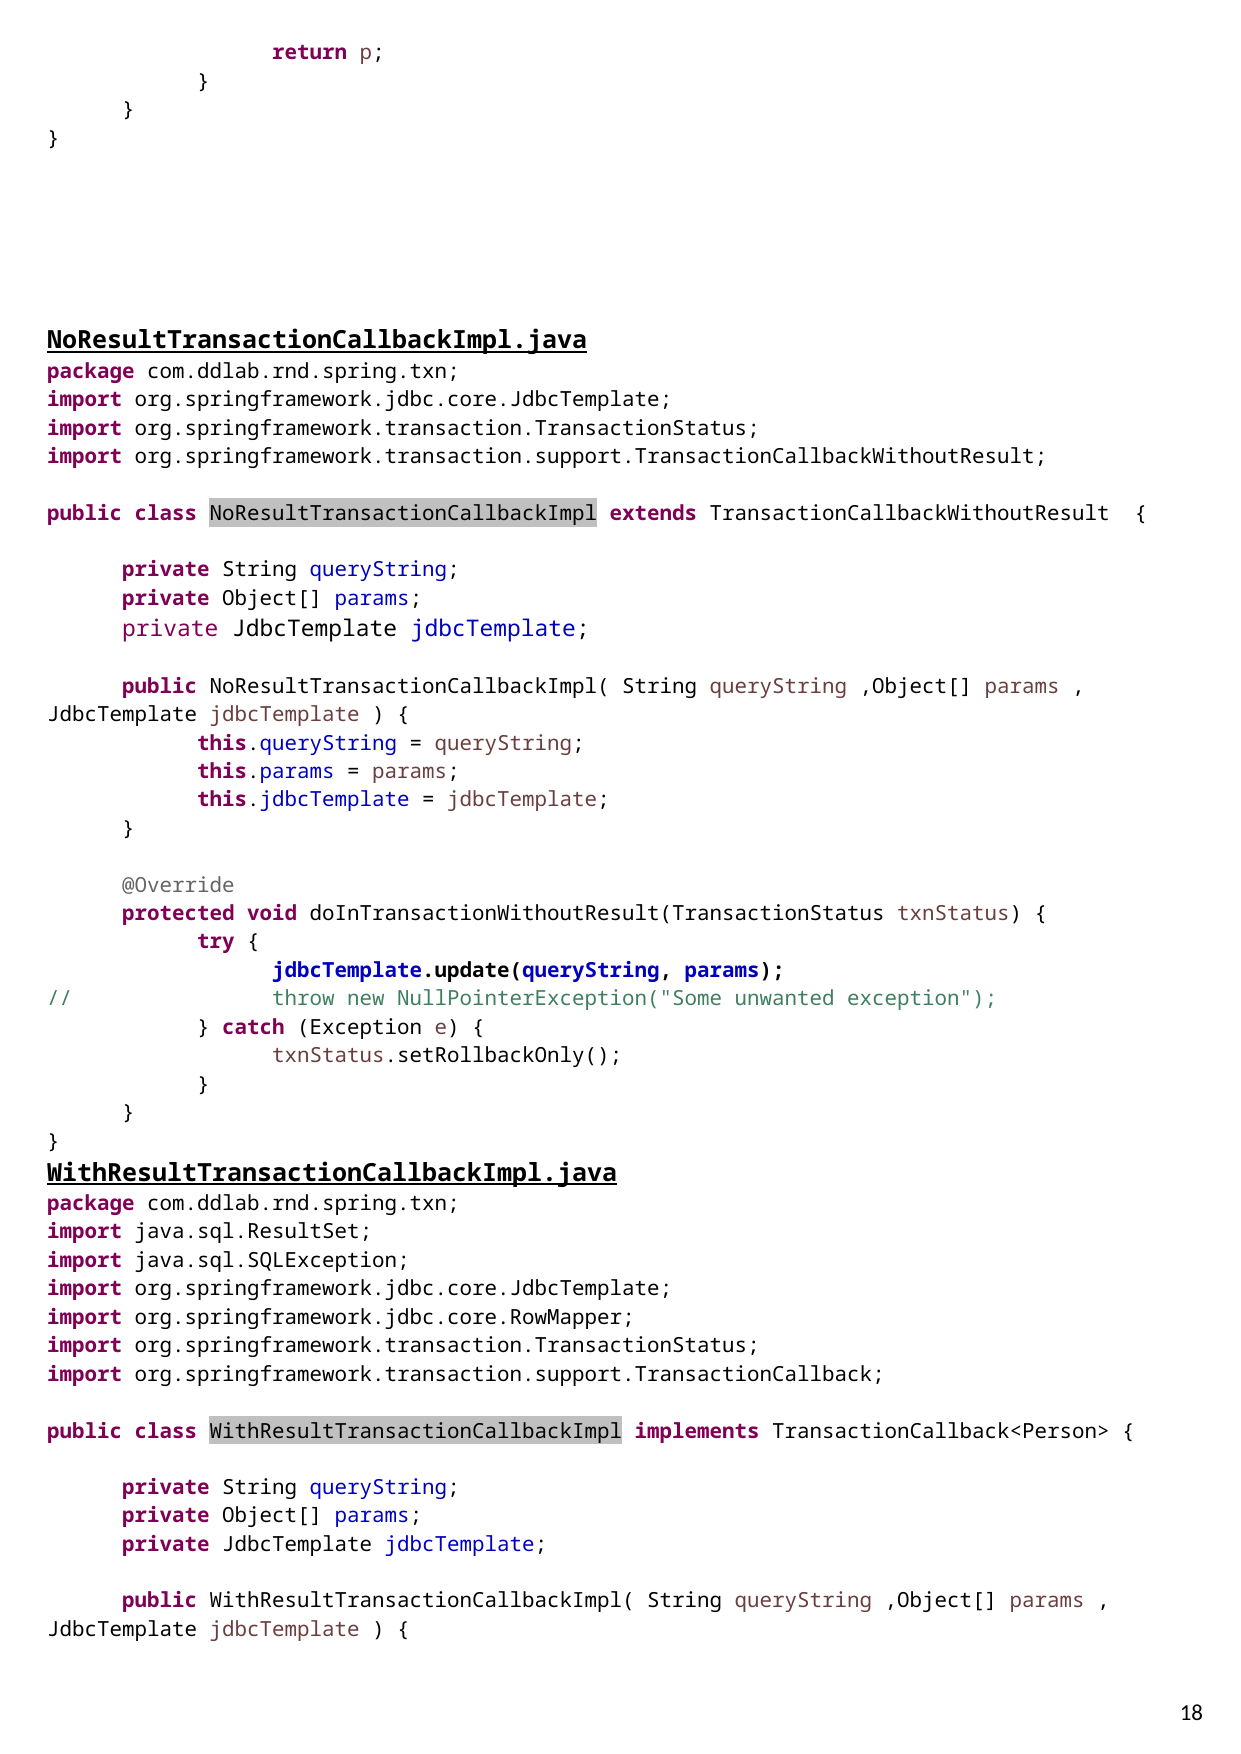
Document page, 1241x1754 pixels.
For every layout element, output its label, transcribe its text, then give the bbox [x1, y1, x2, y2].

text return p; [47, 37, 1203, 66]
text this.queryString = queryString; [47, 728, 1203, 756]
text private JdbcTemplate jdbcTemplate; [47, 611, 1203, 643]
text package com.ddlab.rnd.spring.txn; [47, 356, 1203, 384]
text public class WithResultTransactionCallbackImpl implements TransactionCallback<Person> { [622, 1416, 1203, 1444]
text import org.springframework.jdbc.core.JdbcTemplate; [47, 384, 1203, 413]
text // throw new NullPointerException("Some unwanted exception"); [47, 983, 1203, 1012]
text private String queryString; [47, 1472, 1203, 1501]
text private String queryString; [47, 554, 1203, 583]
text } [47, 1069, 1203, 1097]
text } catch (Exception e) { [47, 1012, 1203, 1040]
text NoResultTransactionCallbackImpl.java [47, 322, 1203, 356]
text } [47, 1126, 1203, 1154]
text import org.springframework.transaction.TransactionStatus; [47, 413, 1203, 441]
text WithResultTransactionCallbackImpl.java [47, 1154, 1203, 1188]
text import org.springframework.transaction.TransactionStatus; [47, 1330, 1203, 1359]
text package com.ddlab.rnd.spring.txn; [47, 1188, 1203, 1217]
text protected void doInTransactionWithoutResult(TransactionStatus txnStatus) { [47, 898, 1203, 927]
text } [47, 813, 1203, 841]
text private Object[] params; [47, 1501, 1203, 1529]
text public WithResultTransactionCallbackImpl( String queryString ,Object[] params , JdbcTemplate jdbcTemplate ) { [47, 1586, 1203, 1642]
text } [47, 1097, 1203, 1126]
text jdbcTemplate.update(queryString, params); [47, 955, 1203, 983]
text } [47, 94, 1203, 123]
text import org.springframework.transaction.support.TransactionCallbackWithoutResult; [47, 441, 1203, 470]
text txnStatus.setRollbackOnly(); [47, 1040, 1203, 1069]
text private JdbcTemplate jdbcTemplate; [47, 1529, 1203, 1557]
text import org.springframework.jdbc.core.JdbcTemplate; [47, 1273, 1203, 1302]
text @Override [47, 870, 1203, 898]
text public NoResultTransactionCallbackImpl( String queryString ,Object[] params , JdbcTemplate jdbcTemplate ) { [47, 671, 1203, 728]
text } [47, 66, 1203, 94]
text import java.sql.ResultSet; [47, 1217, 1203, 1245]
text this.params = params; [47, 756, 1203, 784]
text public class NoResultTransactionCallbackImpl extends TransactionCallbackWithoutResult { [597, 498, 1203, 527]
text import org.springframework.jdbc.core.RowMapper; [47, 1302, 1203, 1330]
text private Object[] params; [47, 583, 1203, 611]
text } [47, 123, 1203, 151]
text this.jdbcTemplate = jdbcTemplate; [47, 784, 1203, 813]
text import java.sql.SQLException; [47, 1245, 1203, 1273]
text try { [47, 927, 1203, 955]
text import org.springframework.transaction.support.TransactionCallback; [47, 1359, 1203, 1387]
